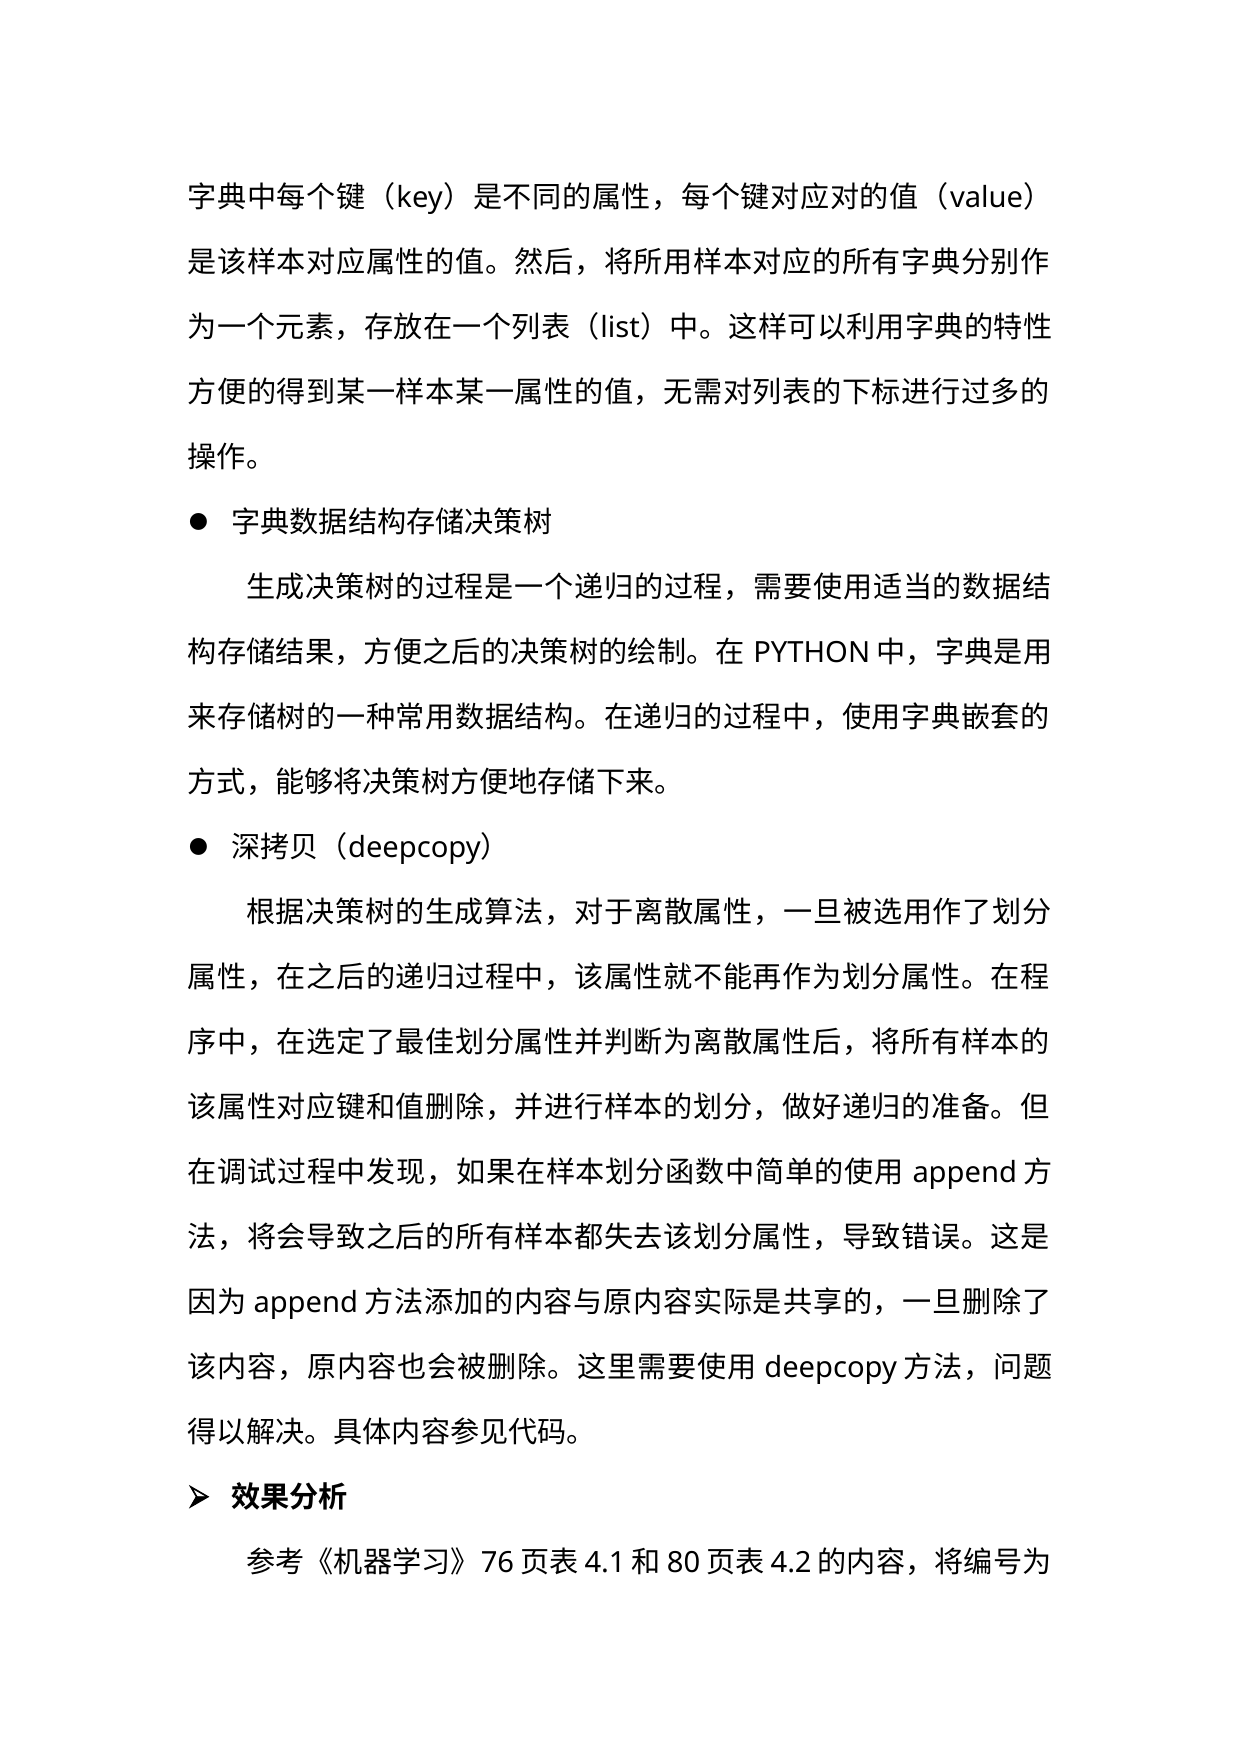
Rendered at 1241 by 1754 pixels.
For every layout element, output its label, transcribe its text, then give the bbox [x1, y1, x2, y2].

text 生成决策树的过程是一个递归的过程，需要使用适当的数据结构存储结果，方便之后的决策树的绘制。在PYTHON中，字典是用来存储树的一种常用数据结构。在递归的过程中，使用字典嵌套的方式，能够将决策树方便地存储下来。 [187, 552, 1053, 812]
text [187, 1527, 1053, 1592]
list 效果分析 [187, 1462, 1053, 1527]
text 根据决策树的生成算法，对于离散属性，一旦被选用作了划分属性，在之后的递归过程中，该属性就不能再作为划分属性。在程序中，在选定了最佳划分属性并判断为离散属性后，将所有样本的该属性对应键和值删除，并进行样本的划分，做好递归的准备。但在调试过程中发现，如果在样本划分函数中简单的使用append方法，将会导致之后的所有样本都失去该划分属性，导致错误。这是因为append方法添加的内容与原内容实际是共享的，一旦删除了该内容，原内容也会被删除。这里需要使用deepcopy方法，问题得以解决。具体内容参见代码。 [187, 877, 1053, 1462]
list 字典数据结构存储决策树 [187, 487, 1053, 552]
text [187, 162, 1053, 487]
list 深拷贝（deepcopy） [187, 812, 1053, 877]
